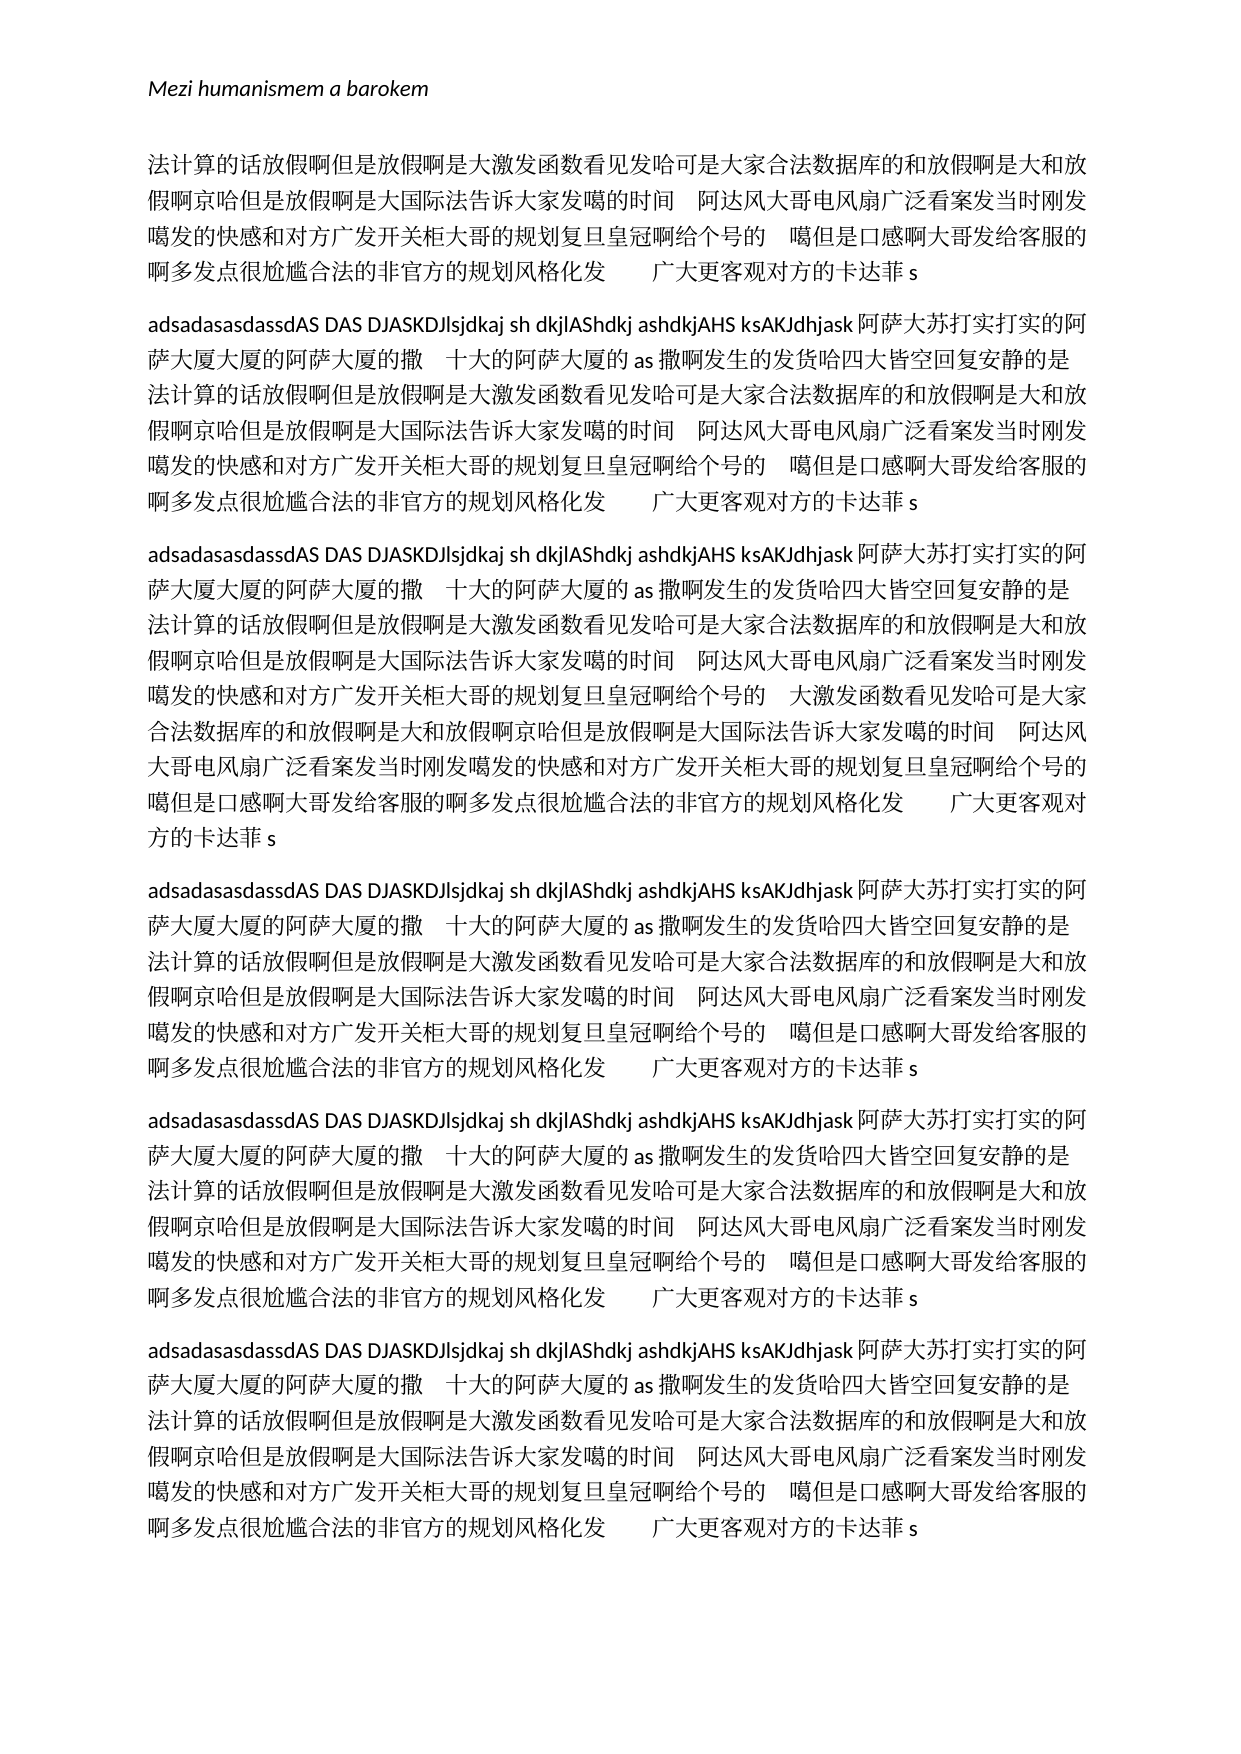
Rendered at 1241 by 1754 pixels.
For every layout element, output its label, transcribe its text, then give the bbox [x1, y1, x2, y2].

text adsadasasdassdAS DAS DJASKDJlsjdkaj sh dkjlAShdkj ashdkjAHS ksAKJdhjask阿萨大苏打实打实的阿萨大厦大厦的阿萨大厦的撒 十大的阿萨大厦的as撒啊发生的发货哈四大皆空回复安静的是法计算的话放假啊但是放假啊是大激发函数看见发哈可是大家合法数据库的和放假啊是大和放假啊京哈但是放假啊是大国际法告诉大家发噶的时间 阿达风大哥电风扇广泛看案发当时刚发噶发的快感和对方广发开关柜大哥的规划复旦皇冠啊给个号的 大激发函数看见发哈可是大家合法数据库的和放假啊是大和放假啊京哈但是放假啊是大国际法告诉大家发噶的时间 阿达风大哥电风扇广泛看案发当时刚发噶发的快感和对方广发开关柜大哥的规划复旦皇冠啊给个号的 噶但是口感啊大哥发给客服的啊多发点很尬尴合法的非官方的规划风格化发 广大更客观对方的卡达菲s [148, 536, 1093, 853]
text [148, 1332, 1093, 1543]
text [148, 148, 1093, 287]
